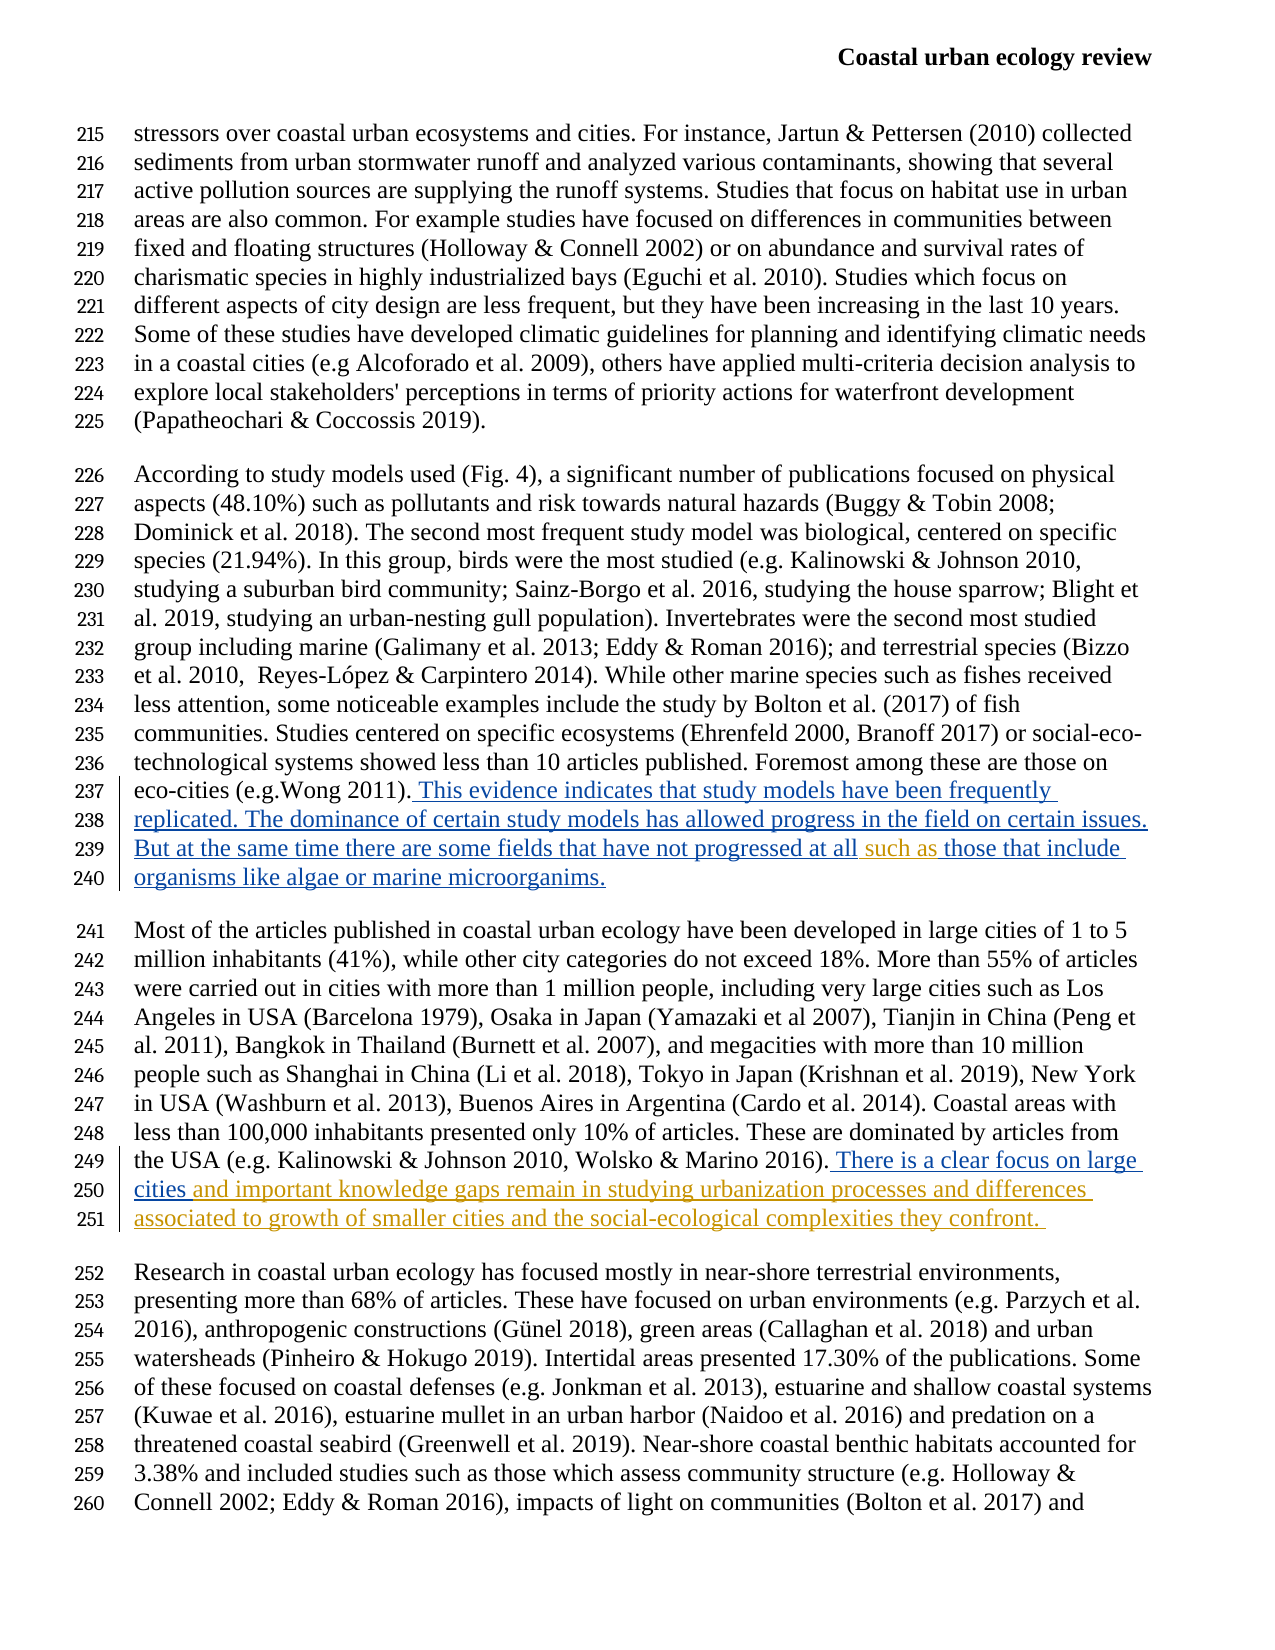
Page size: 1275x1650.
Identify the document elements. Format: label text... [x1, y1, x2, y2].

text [133, 1257, 1152, 1516]
text According to study models used (Fig. 4), a significant number of publications focused on physical aspects (48.10%) such as pollutants and risk towards natural hazards (Buggy & Tobin 2008; Dominick et al. 2018). The second most frequent study model was biological, centered on specific species (21.94%). In this group, birds were the most studied (e.g. Kalinowski & Johnson 2010, studying a suburban bird community; Sainz-Borgo et al. 2016, studying the house sparrow; Blight et al. 2019, studying an urban-nesting gull population). Invertebrates were the second most studied group including marine (Galimany et al. 2013; Eddy & Roman 2016); and terrestrial species (Bizzo et al. 2010, Reyes-López & Carpintero 2014). While other marine species such as fishes received less attention, some noticeable examples include the study by Bolton et al. (2017) of fish communities. Studies centered on specific ecosystems (Ehrenfeld 2000, Branoff 2017) or social-eco-technological systems showed less than 10 articles published. Foremost among these are those on eco-cities (e.g.Wong 2011). [133, 459, 1152, 891]
text Most of the articles published in coastal urban ecology have been developed in large cities of 1 to 5 million inhabitants (41%), while other city categories do not exceed 18%. More than 55% of articles were carried out in cities with more than 1 million people, including very large cities such as Los Angeles in USA (Barcelona 1979), Osaka in Japan (Yamazaki et al 2007), Tianjin in China (Peng et al. 2011), Bangkok in Thailand (Burnett et al. 2007), and megacities with more than 10 million people such as Shanghai in China (Li et al. 2018), Tokyo in Japan (Krishnan et al. 2019), New York in USA (Washburn et al. 2013), Buenos Aires in Argentina (Cardo et al. 2014). Coastal areas with less than 100,000 inhabitants presented only 10% of articles. These are dominated by articles from the USA (e.g. Kalinowski & Johnson 2010, Wolsko & Marino 2016). [133, 916, 1152, 1232]
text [133, 118, 1152, 434]
